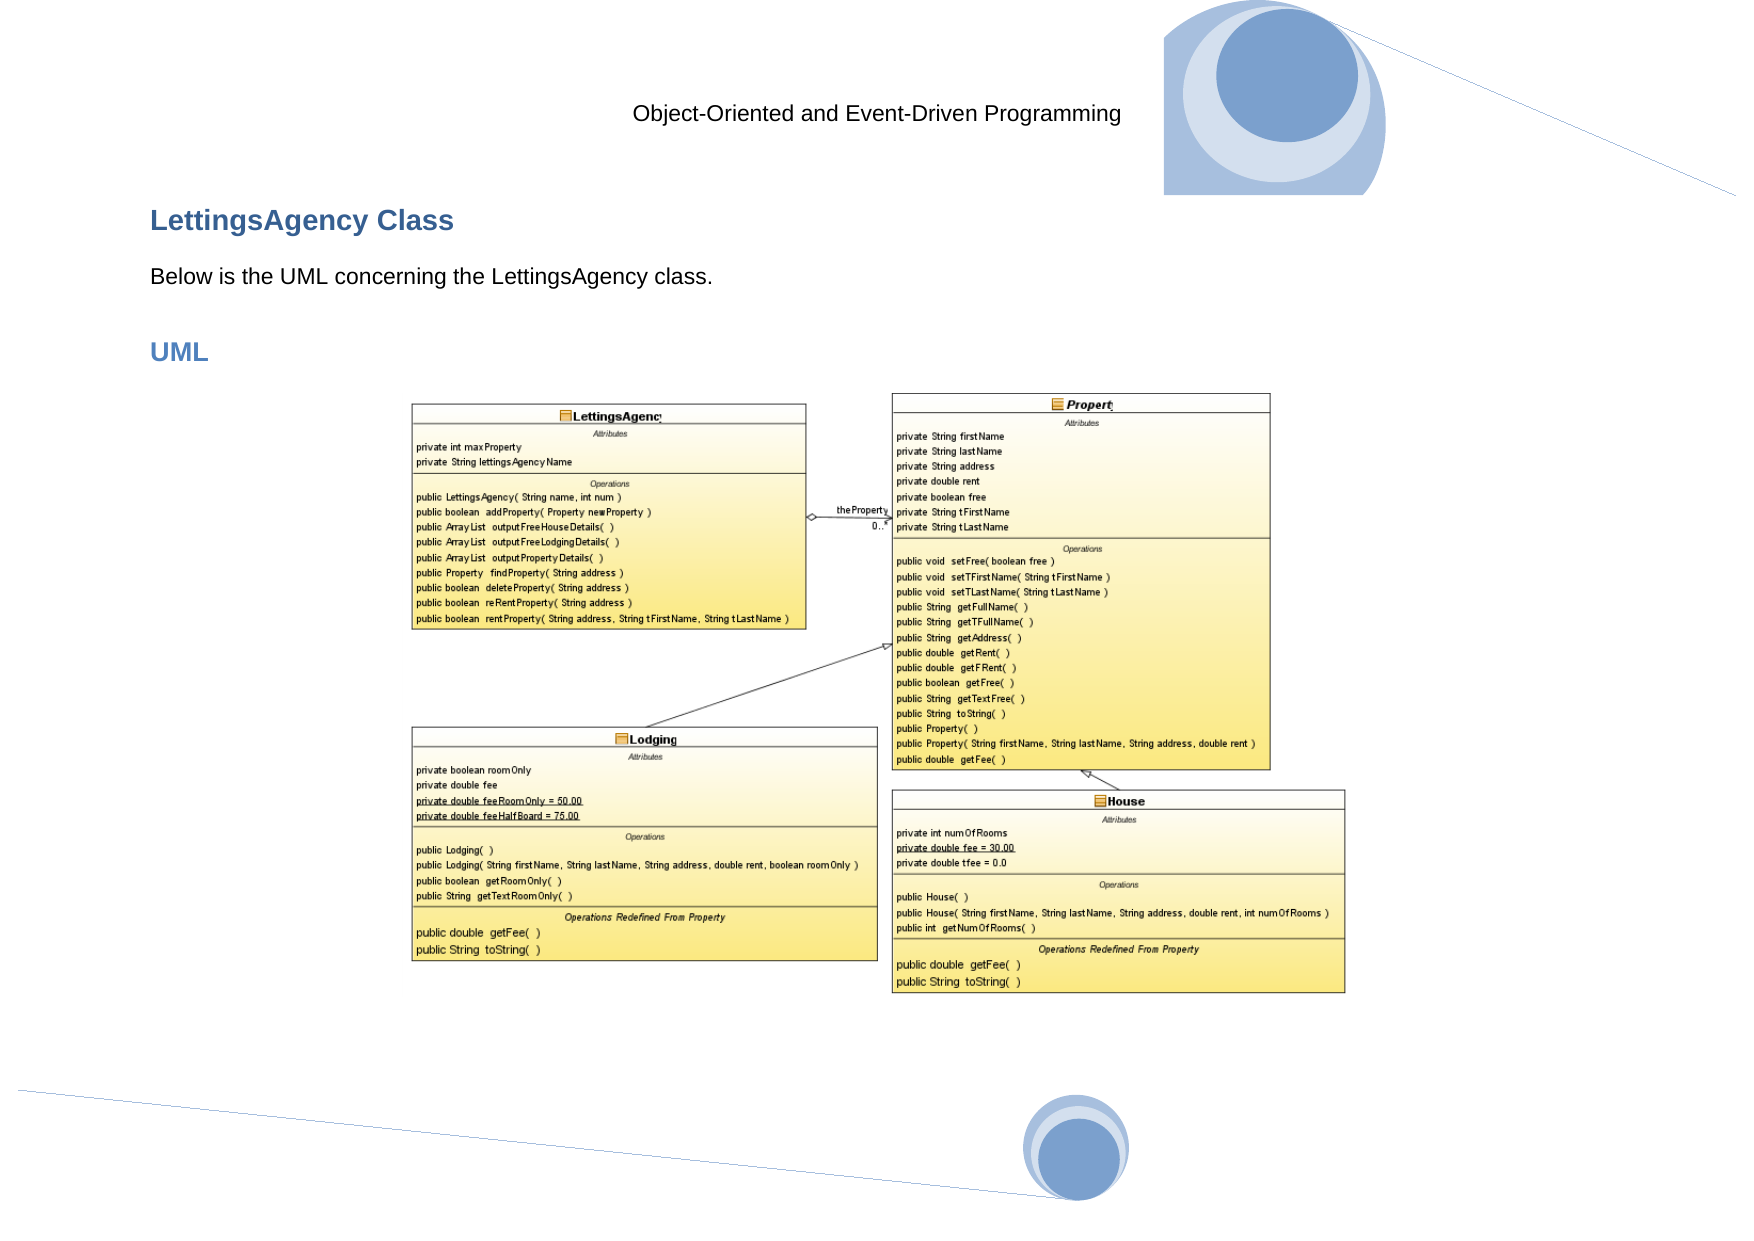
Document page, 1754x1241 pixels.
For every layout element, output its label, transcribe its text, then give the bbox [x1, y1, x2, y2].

picture [402, 393, 1352, 997]
subtitle LettingsAgency Class [150, 203, 1604, 236]
text Below is the UML concerning the LettingsAgency class. [150, 263, 1604, 289]
subtitle UML [150, 336, 1604, 367]
